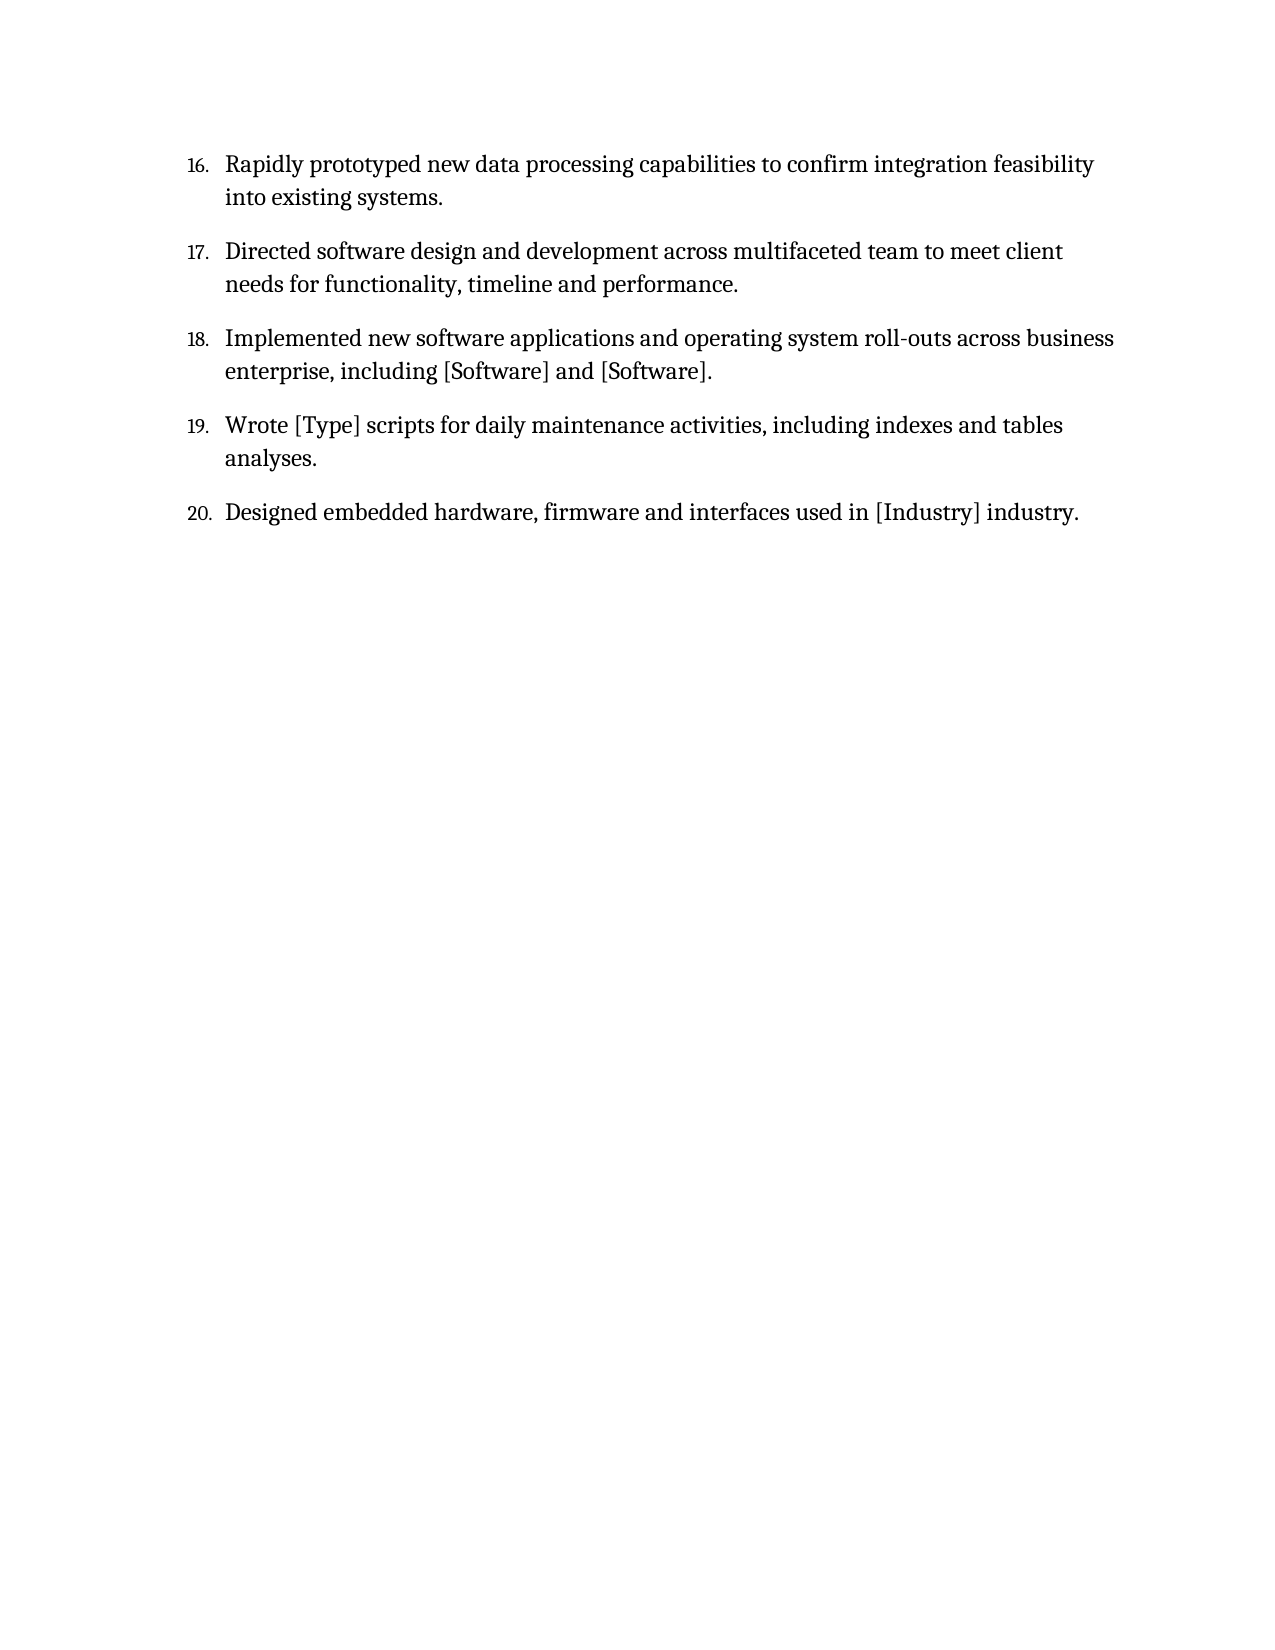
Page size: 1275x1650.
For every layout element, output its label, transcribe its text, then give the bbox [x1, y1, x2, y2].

list Implemented new software applications and operating system roll-outs across business enterprise, including [Software] and [Software]. [187, 324, 1125, 386]
list Directed software design and development across multifaceted team to meet client needs for functionality, timeline and performance. [187, 237, 1125, 299]
list Rapidly prototyped new data processing capabilities to confirm integration feasibility into existing systems. [187, 150, 1125, 212]
list Designed embedded hardware, firmware and interfaces used in [Industry] industry. [187, 497, 1125, 526]
list Wrote [Type] scripts for daily maintenance activities, including indexes and tables analyses. [187, 411, 1125, 472]
